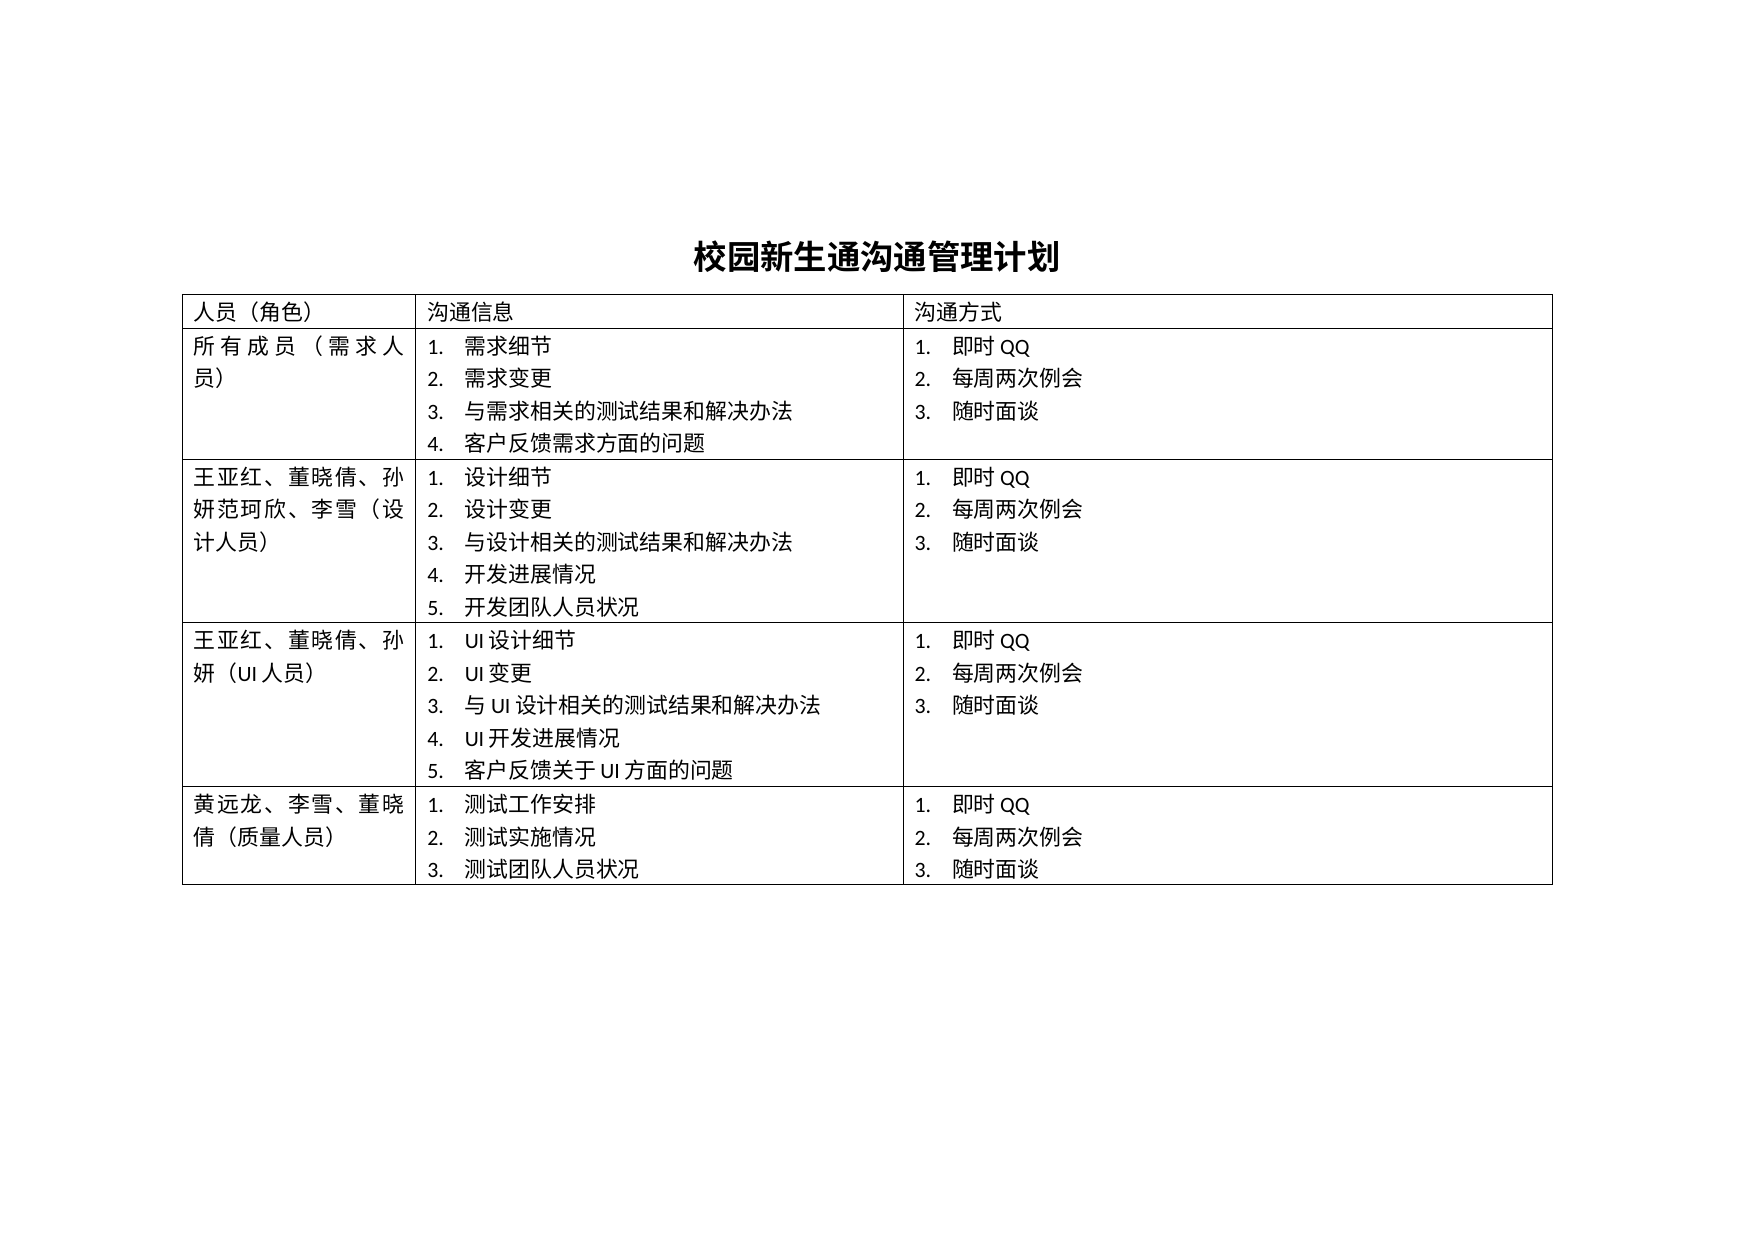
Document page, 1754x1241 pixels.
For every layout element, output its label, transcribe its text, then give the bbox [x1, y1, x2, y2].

title 校园新生通沟通管理计划 [150, 223, 1604, 288]
table_cell 即时QQ 每周两次例会 随时面谈 [904, 787, 1552, 884]
table_cell 测试工作安排 测试实施情况 测试团队人员状况 [416, 787, 903, 884]
table_cell 即时QQ 每周两次例会 随时面谈 [904, 329, 1552, 458]
table_header 沟通方式 [904, 295, 1552, 327]
table_cell 王亚红、董晓倩、孙妍（UI人员） [183, 623, 415, 786]
table_cell 所有成员（需求人员） [183, 329, 415, 458]
table_cell 黄远龙、李雪、董晓倩（质量人员） [183, 787, 415, 884]
table_cell UI设计细节 UI变更 与UI设计相关的测试结果和解决办法 UI开发进展情况 客户反馈关于UI方面的问题 [416, 623, 903, 786]
table_cell 需求细节 需求变更 与需求相关的测试结果和解决办法 客户反馈需求方面的问题 [416, 329, 903, 458]
table_cell 即时QQ 每周两次例会 随时面谈 [904, 460, 1552, 622]
table_cell 设计细节 设计变更 与设计相关的测试结果和解决办法 开发进展情况 开发团队人员状况 [416, 460, 903, 622]
table_cell 王亚红、董晓倩、孙妍范珂欣、李雪（设计人员） [183, 460, 415, 622]
table_header 人员（角色） [183, 295, 415, 327]
table_header 沟通信息 [416, 295, 903, 327]
table_cell 即时QQ 每周两次例会 随时面谈 [904, 623, 1552, 786]
